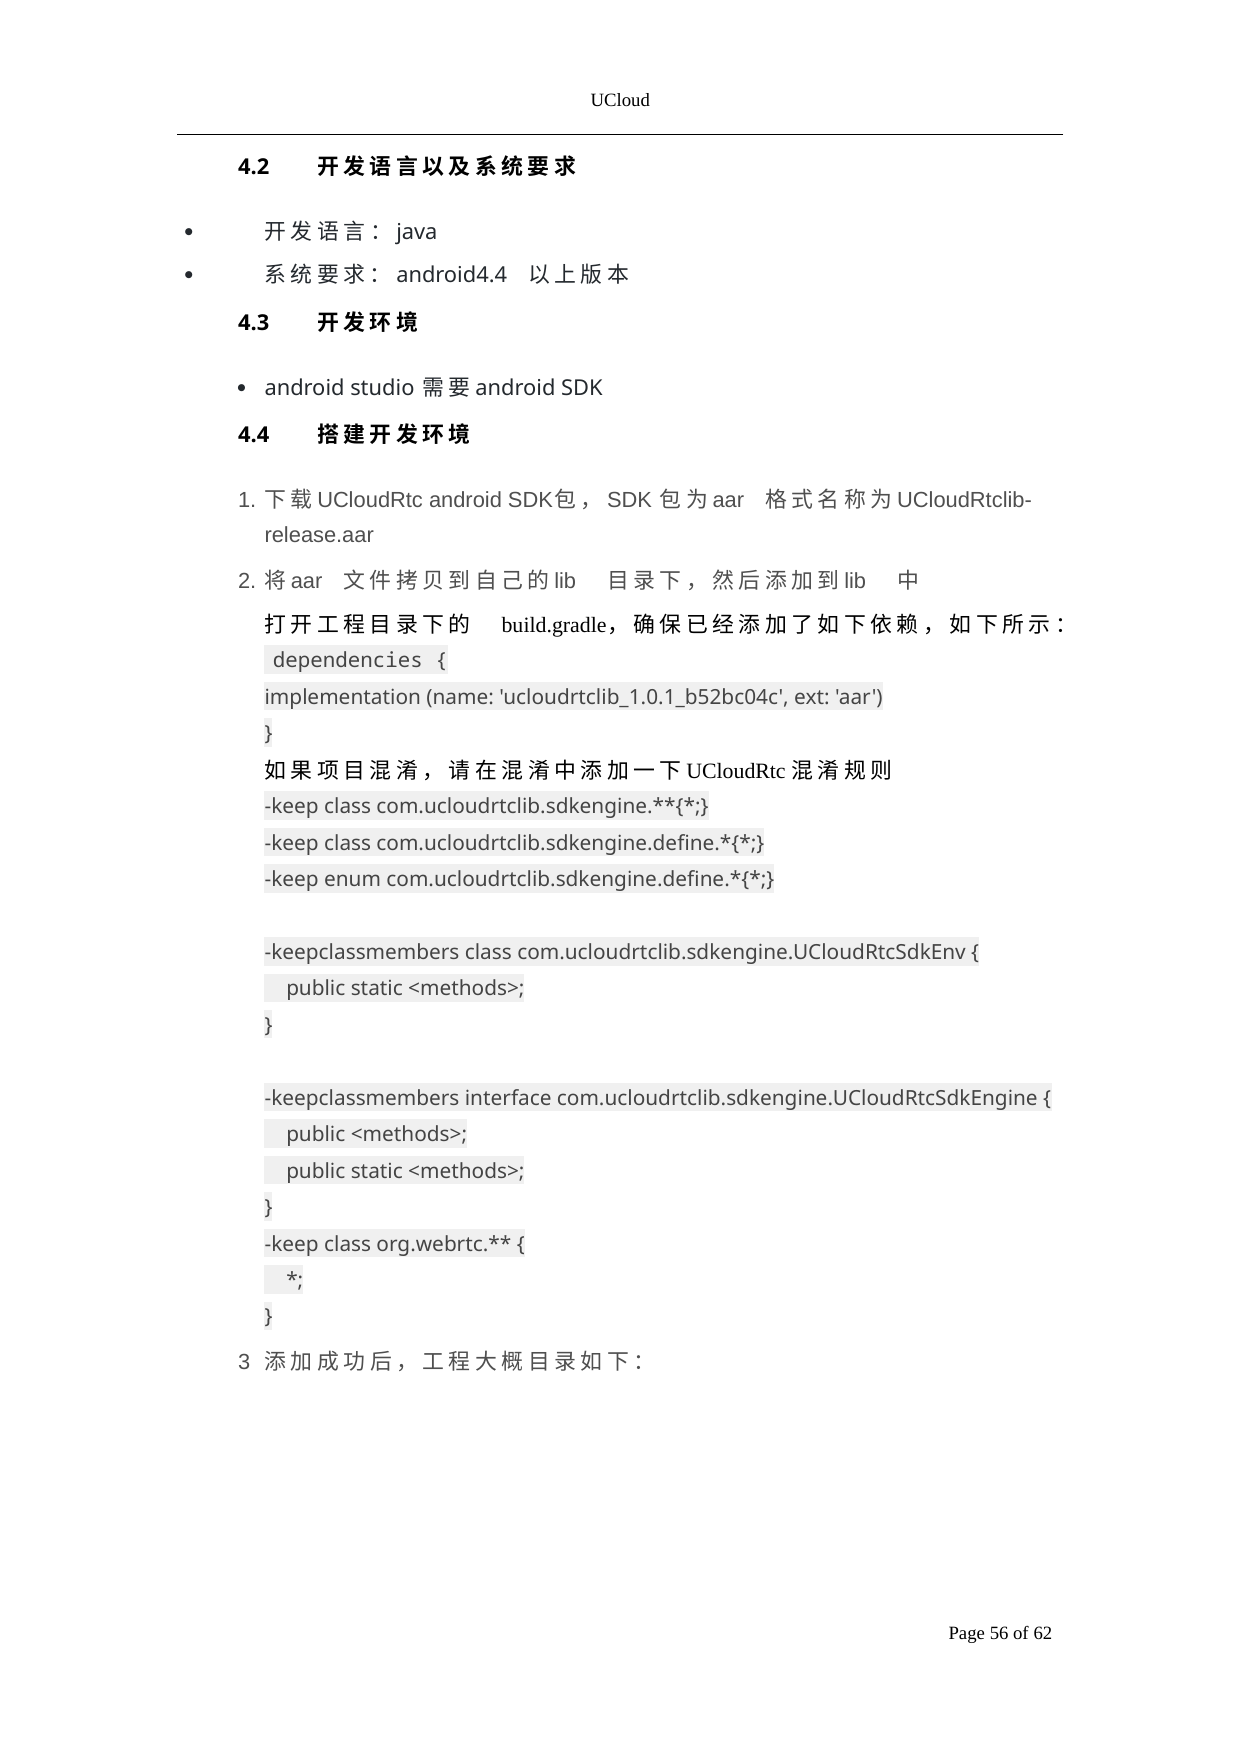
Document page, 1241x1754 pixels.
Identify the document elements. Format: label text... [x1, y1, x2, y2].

text 如果项目混淆，请在混淆中添加一下UCloudRtc 混淆规则 [260, 751, 1055, 787]
text } [260, 1006, 1055, 1042]
subtitle 开发语言以及系统要求 [229, 148, 1032, 184]
text -keep class org.webrtc.** { [260, 1225, 1055, 1261]
list 开发语言：java [148, 212, 1055, 248]
text public static <methods>; [260, 1152, 1055, 1188]
list 下载UCloudRtc android SDK包，SDK包为aar 格式名称为UCloudRtclib-release.aar [223, 480, 1055, 553]
text } [260, 1188, 1055, 1225]
text -keep enum com.ucloudrtclib.sdkengine.define.*{*;} [260, 860, 1055, 897]
list 系统要求：android4.4以上版本 [148, 254, 1055, 291]
text 3 添加成功后，工程大概目录如下： [223, 1342, 1055, 1378]
text -keepclassmembers interface com.ucloudrtclib.sdkengine.UCloudRtcSdkEngine { [260, 1079, 1055, 1115]
text public static <methods>; [260, 969, 1055, 1006]
text } [260, 1298, 1055, 1334]
text implementation (name: 'ucloudrtclib_1.0.1_b52bc04c', ext: 'aar') [260, 678, 1055, 714]
text 打开工程目录下的 build.gradle，确保已经添加了如下依赖，如下所示： [260, 605, 1055, 641]
subtitle 开发环境 [229, 303, 1032, 340]
list 将aar 文件拷贝到自己的lib 目录下，然后添加到lib 中 [223, 561, 1055, 597]
subtitle 搭建开发环境 [229, 416, 1032, 453]
text -keep class com.ucloudrtclib.sdkengine.**{*;} [260, 787, 1055, 824]
text } [260, 714, 1055, 751]
text -keepclassmembers class com.ucloudrtclib.sdkengine.UCloudRtcSdkEnv { [260, 933, 1055, 969]
text dependencies { [260, 641, 1055, 678]
text public <methods>; [260, 1115, 1055, 1152]
text *; [260, 1261, 1055, 1298]
list android studio 需要android SDK [223, 367, 1055, 404]
text -keep class com.ucloudrtclib.sdkengine.define.*{*;} [260, 824, 1055, 860]
